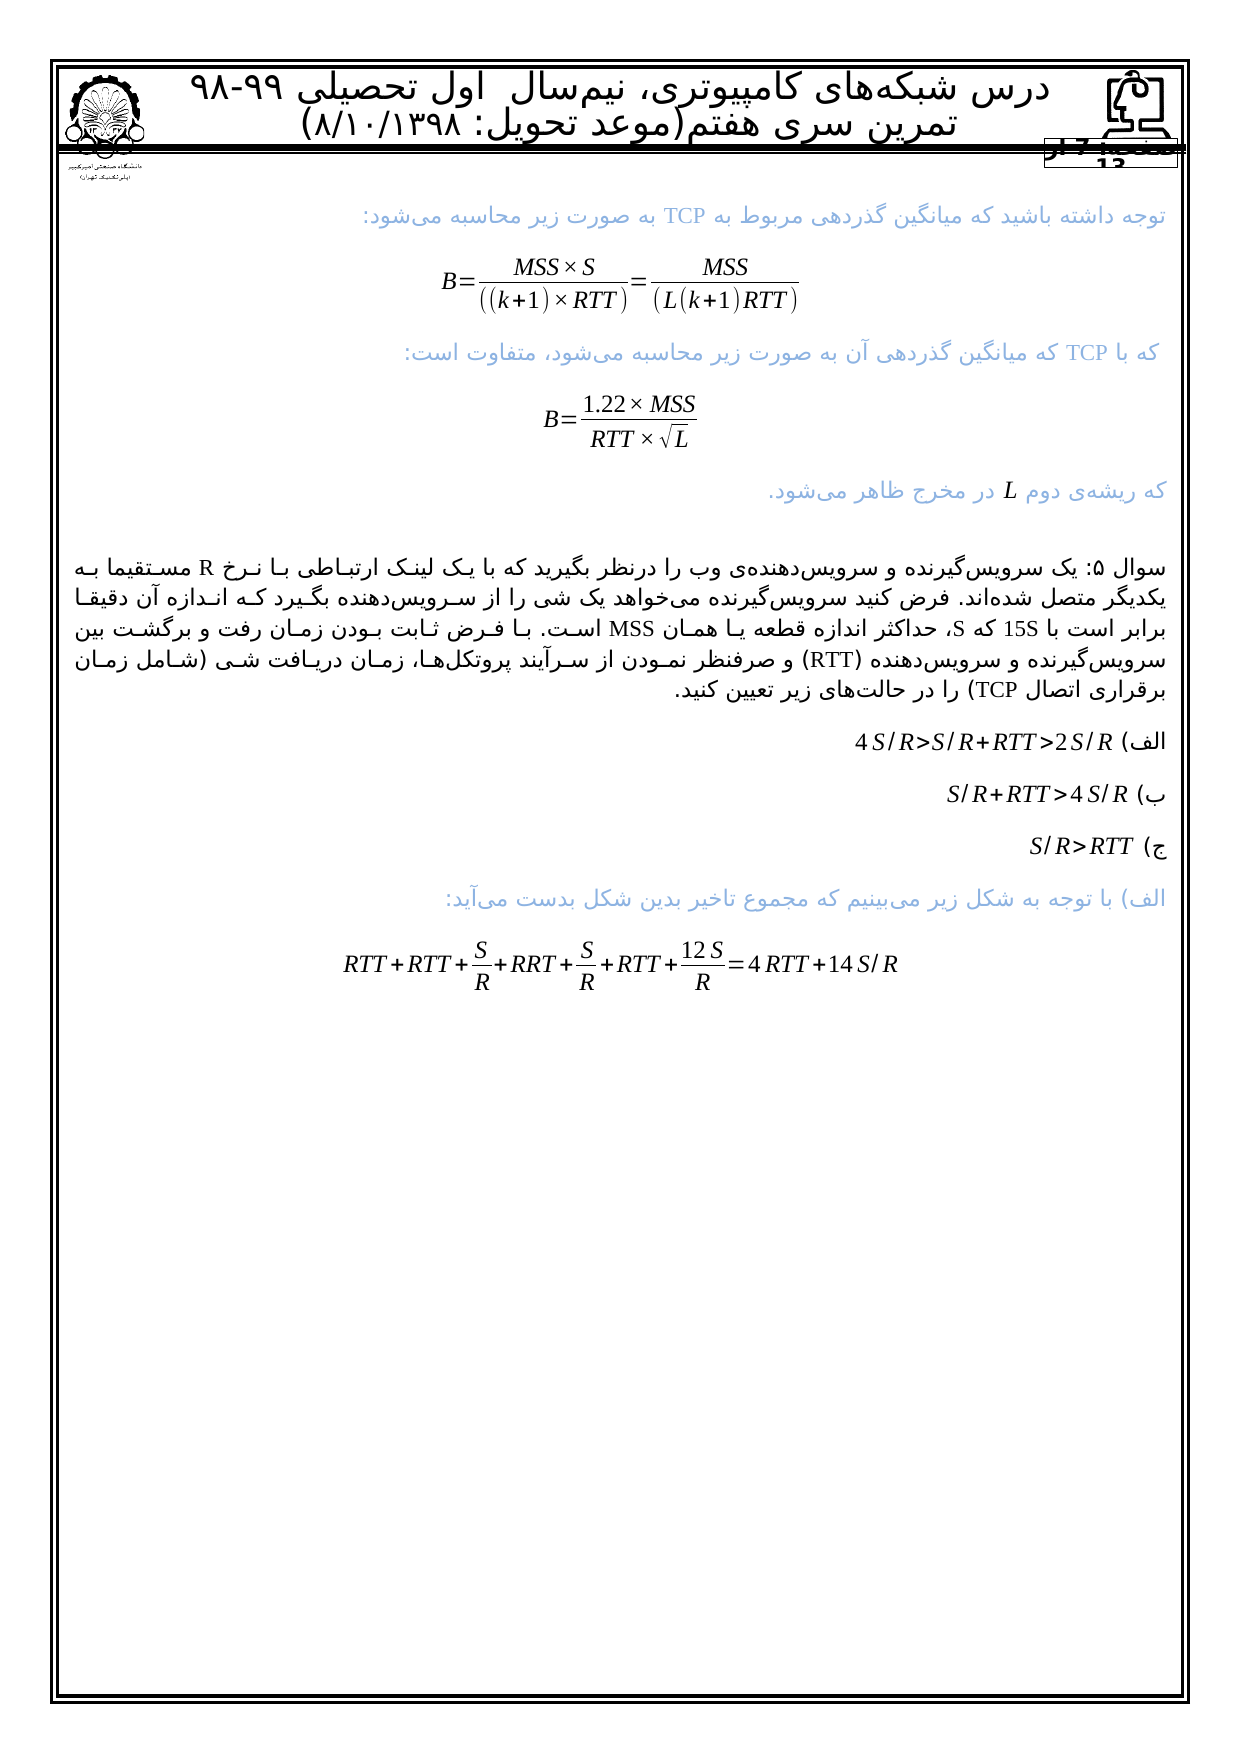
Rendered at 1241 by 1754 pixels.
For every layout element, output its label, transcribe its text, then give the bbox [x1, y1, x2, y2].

text که با TCP که میانگین گذردهی آن به صورت زیر محاسبه می‌شود، متفاوت است: [74, 339, 1166, 366]
text ج) [74, 833, 1166, 861]
text سوال ۵: یک سرویس‌گیرنده و سرویس‌دهنده‌ی وب را درنظر بگیرید که با یک لینک ارتباطی با نرخ R مستقیما به یکدیگر متصل شده‌اند. فرض کنید سرویس‌گیرنده می‌خواهد یک شی را از سرویس‌دهنده بگیرد که اندازه آن دقیقا برابر است با 15S که S، حداکثر اندازه قطعه یا همان MSS است. با فرض ثابت بودن زمان رفت و برگشت بین سرویس‌گیرنده و سرویس‌دهنده (RTT) و صرفنظر نمودن از سرآیند پروتکل‌ها، زمان دریافت شی (شامل زمان برقراری اتصال TCP) را در حالت‌های زیر تعیین کنید. [74, 554, 1166, 703]
text الف) [74, 728, 1166, 756]
text الف) با توجه به شکل زیر می‌بینیم که مجموع تاخیر بدین شکل بدست می‌آید: [74, 885, 1166, 912]
text که ریشه‌ی دوم در مخرج ظاهر می‌شود. [74, 477, 1166, 504]
picture [1100, 70, 1172, 138]
text توجه داشته باشید که میانگین گذردهی مربوط به TCP به صورت زیر محاسبه می‌شود: [74, 202, 1166, 229]
text ب) [74, 781, 1166, 808]
picture [65, 75, 145, 144]
picture [65, 154, 145, 181]
